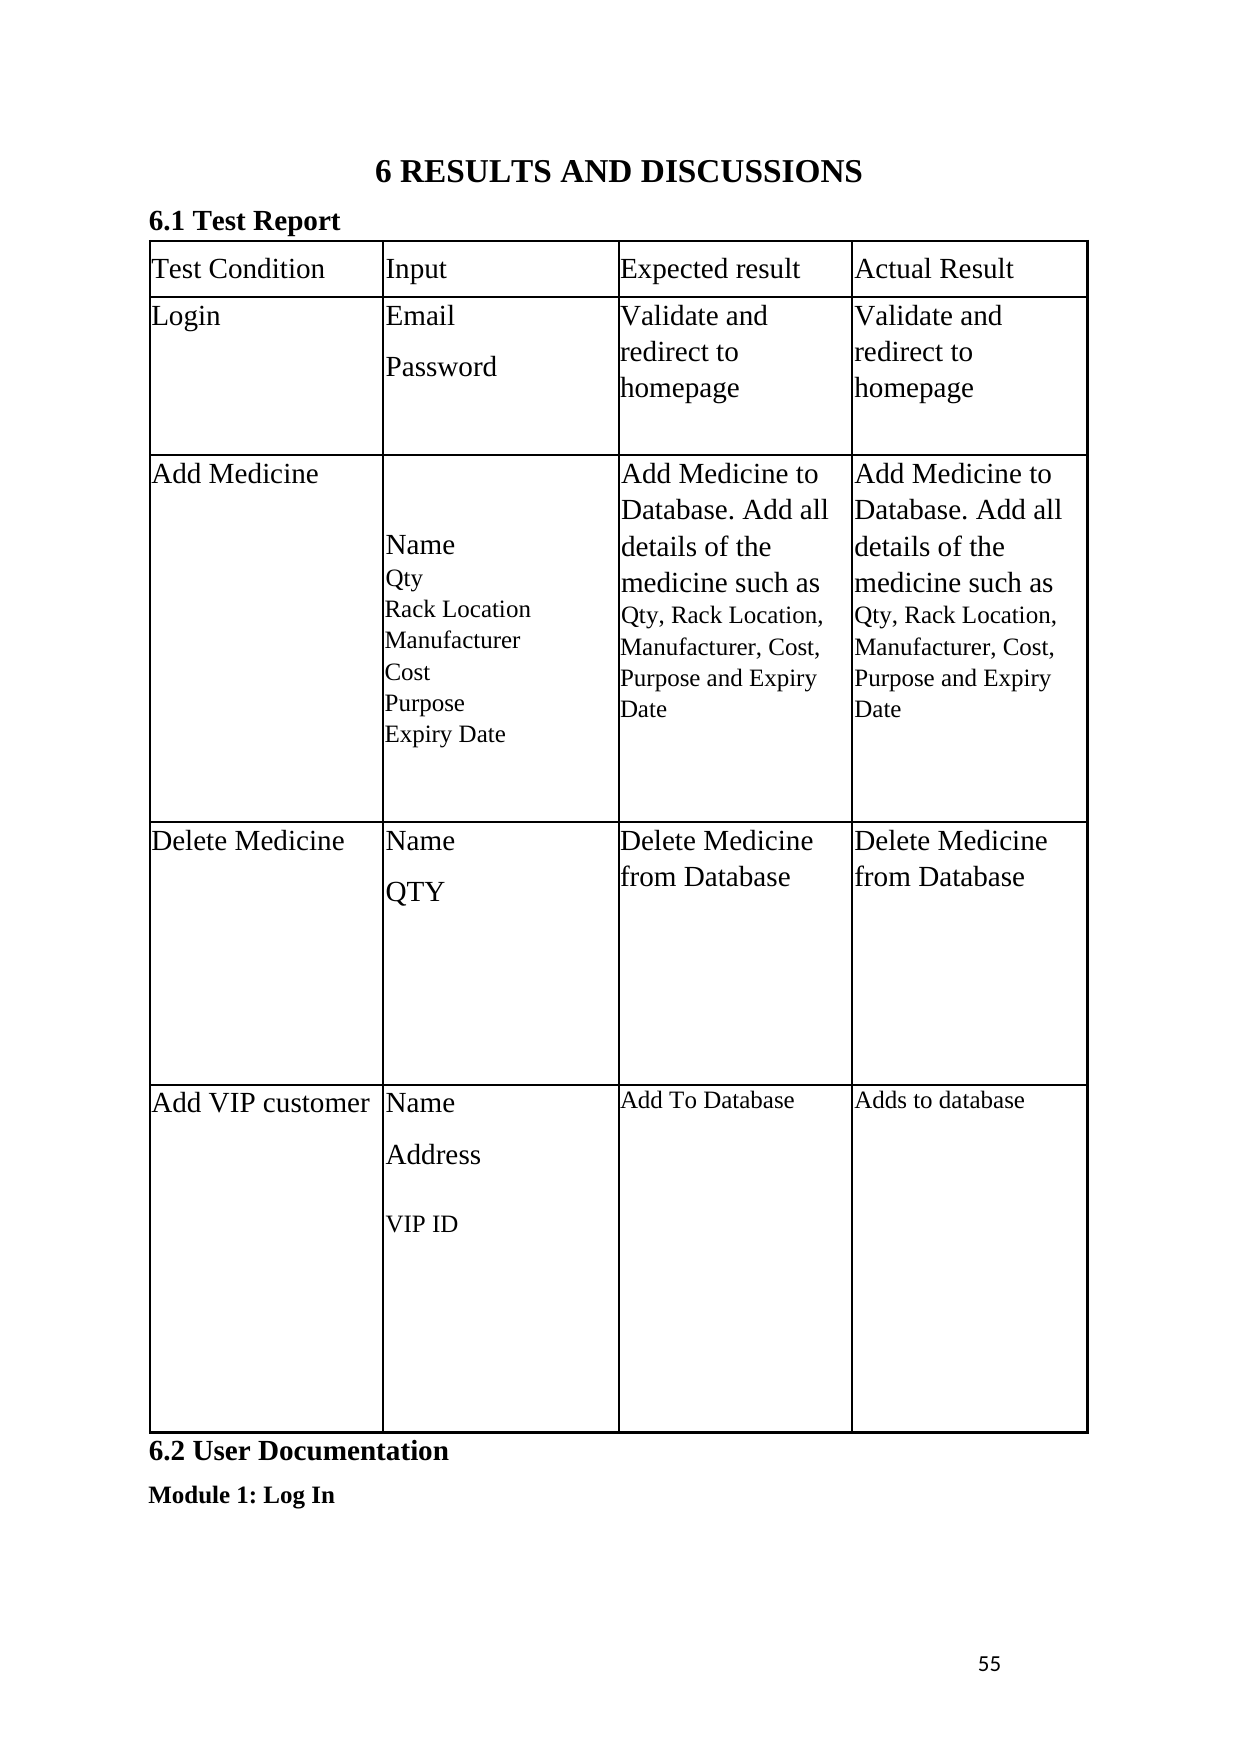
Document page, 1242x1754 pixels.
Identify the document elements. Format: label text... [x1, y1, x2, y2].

table_cell Name Qty Rack Location Manufacturer Cost Purpose Expiry Date [384, 456, 618, 821]
table_cell Add VIP customer [151, 1086, 382, 1431]
table_cell Delete Medicine from Database [853, 823, 1086, 1083]
table_cell Delete Medicine [151, 823, 382, 1083]
table_cell Validate and redirect to homepage [853, 298, 1086, 454]
table_header Expected result [620, 242, 851, 296]
table_cell Validate and redirect to homepage [620, 298, 851, 454]
text Module 1: Log In [148, 1481, 1088, 1509]
subtitle 6.2 User Documentation [148, 1433, 1090, 1467]
table_cell Name QTY [384, 823, 618, 1083]
table_cell Email Password [384, 298, 618, 454]
table_cell Adds to database [853, 1086, 1086, 1431]
table_cell Add To Database [620, 1086, 851, 1431]
table_cell Add Medicine [151, 456, 382, 821]
subtitle 6 RESULTS AND DISCUSSIONS [233, 151, 1005, 189]
table_header Actual Result [853, 242, 1086, 296]
table_header Test Condition [151, 242, 382, 296]
table_cell Name Address VIP ID [384, 1086, 618, 1431]
table_header Input [384, 242, 618, 296]
table_cell Add Medicine to Database. Add all details of the medicine such as Qty, Rack Location, Manufacturer, Cost, Purpose and Expiry Date [853, 456, 1086, 821]
table_cell Delete Medicine from Database [620, 823, 851, 1083]
table_cell Login [151, 298, 382, 454]
subtitle 6.1 Test Report [148, 203, 1090, 236]
table_cell Add Medicine to Database. Add all details of the medicine such as Qty, Rack Location, Manufacturer, Cost, Purpose and Expiry Date [620, 456, 851, 821]
